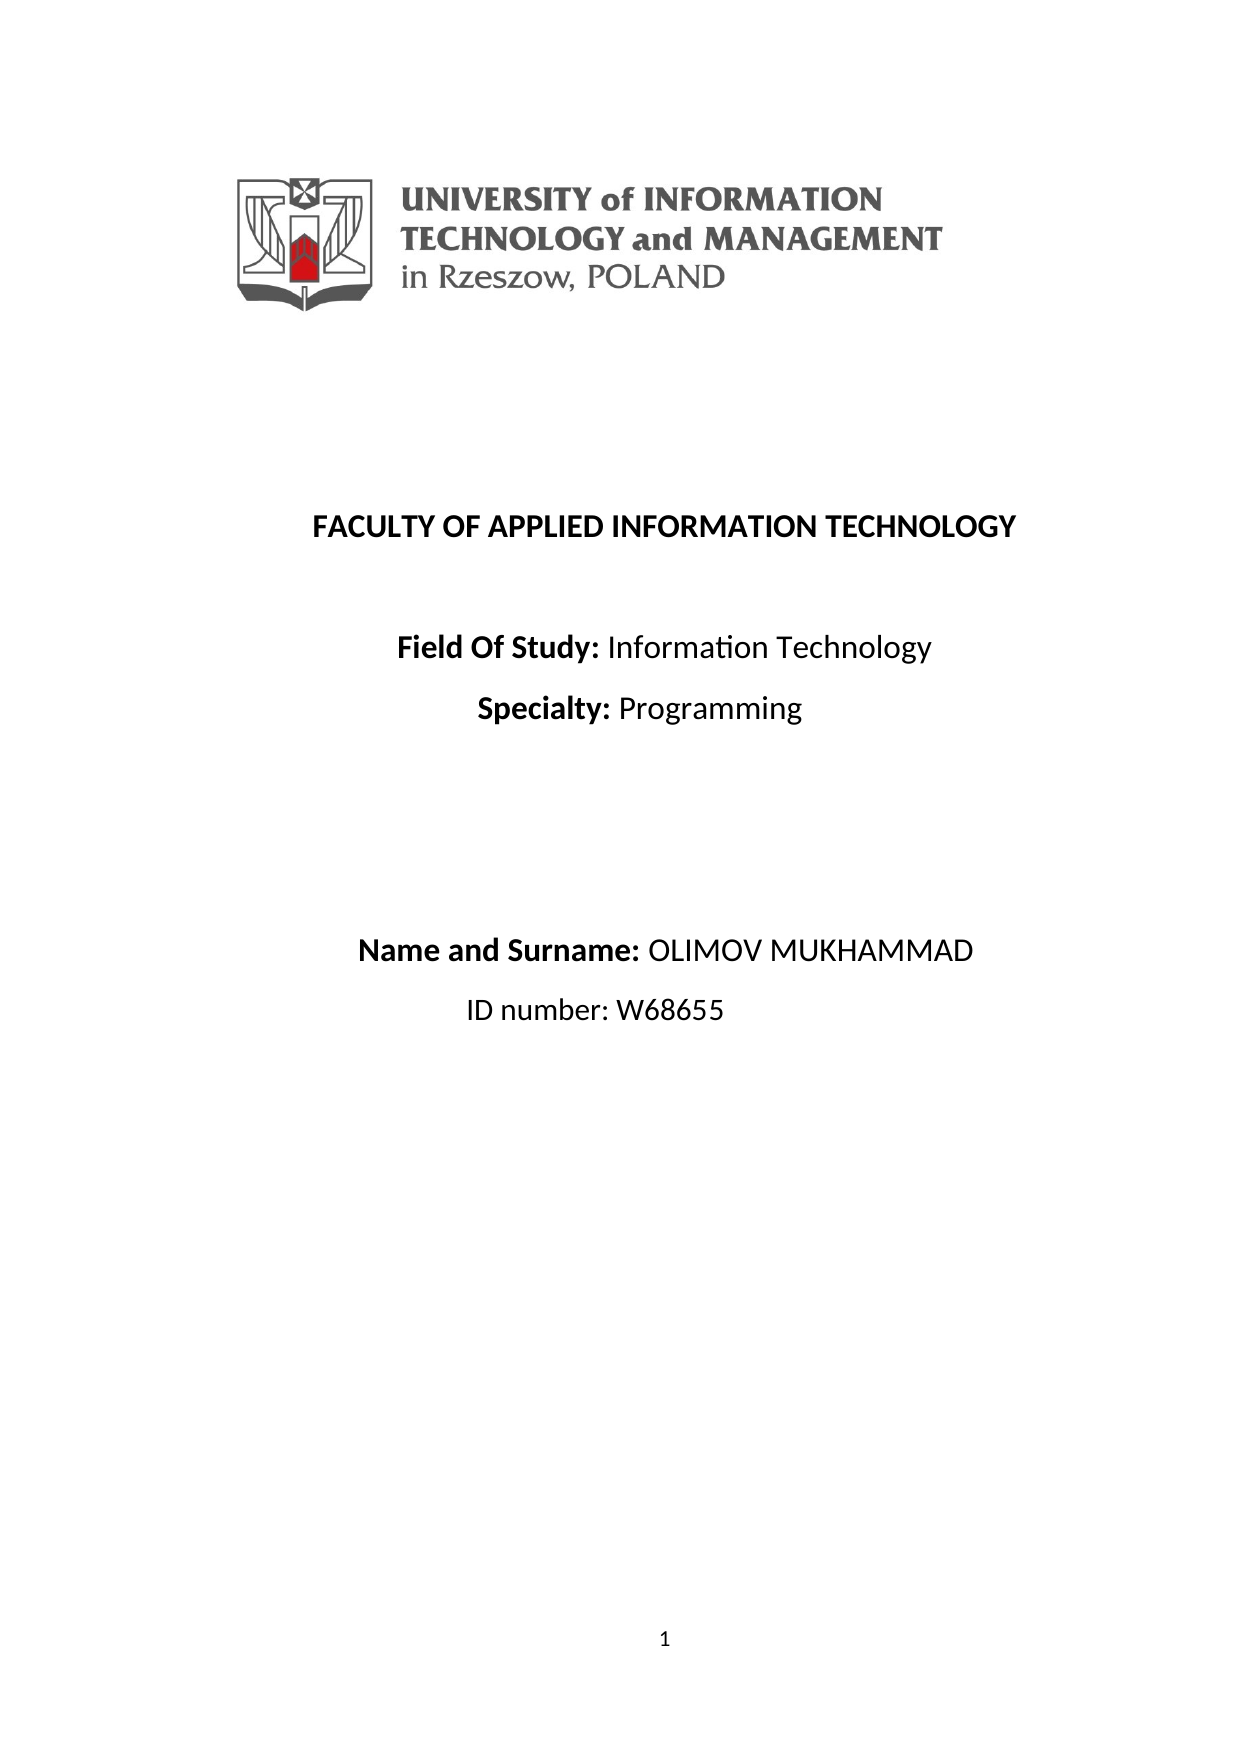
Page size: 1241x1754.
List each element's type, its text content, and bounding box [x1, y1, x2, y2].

text ID number: W68655 [177, 990, 1152, 1028]
text Field Of Study: Information Technology [177, 626, 1152, 667]
text Specialty: Programming [177, 687, 1152, 728]
text FACULTY OF APPLIED INFORMATION TECHNOLOGY [177, 505, 1152, 546]
picture [177, 118, 1003, 371]
text Name and Surname: OLIMOV MUKHAMMAD [177, 929, 1152, 970]
